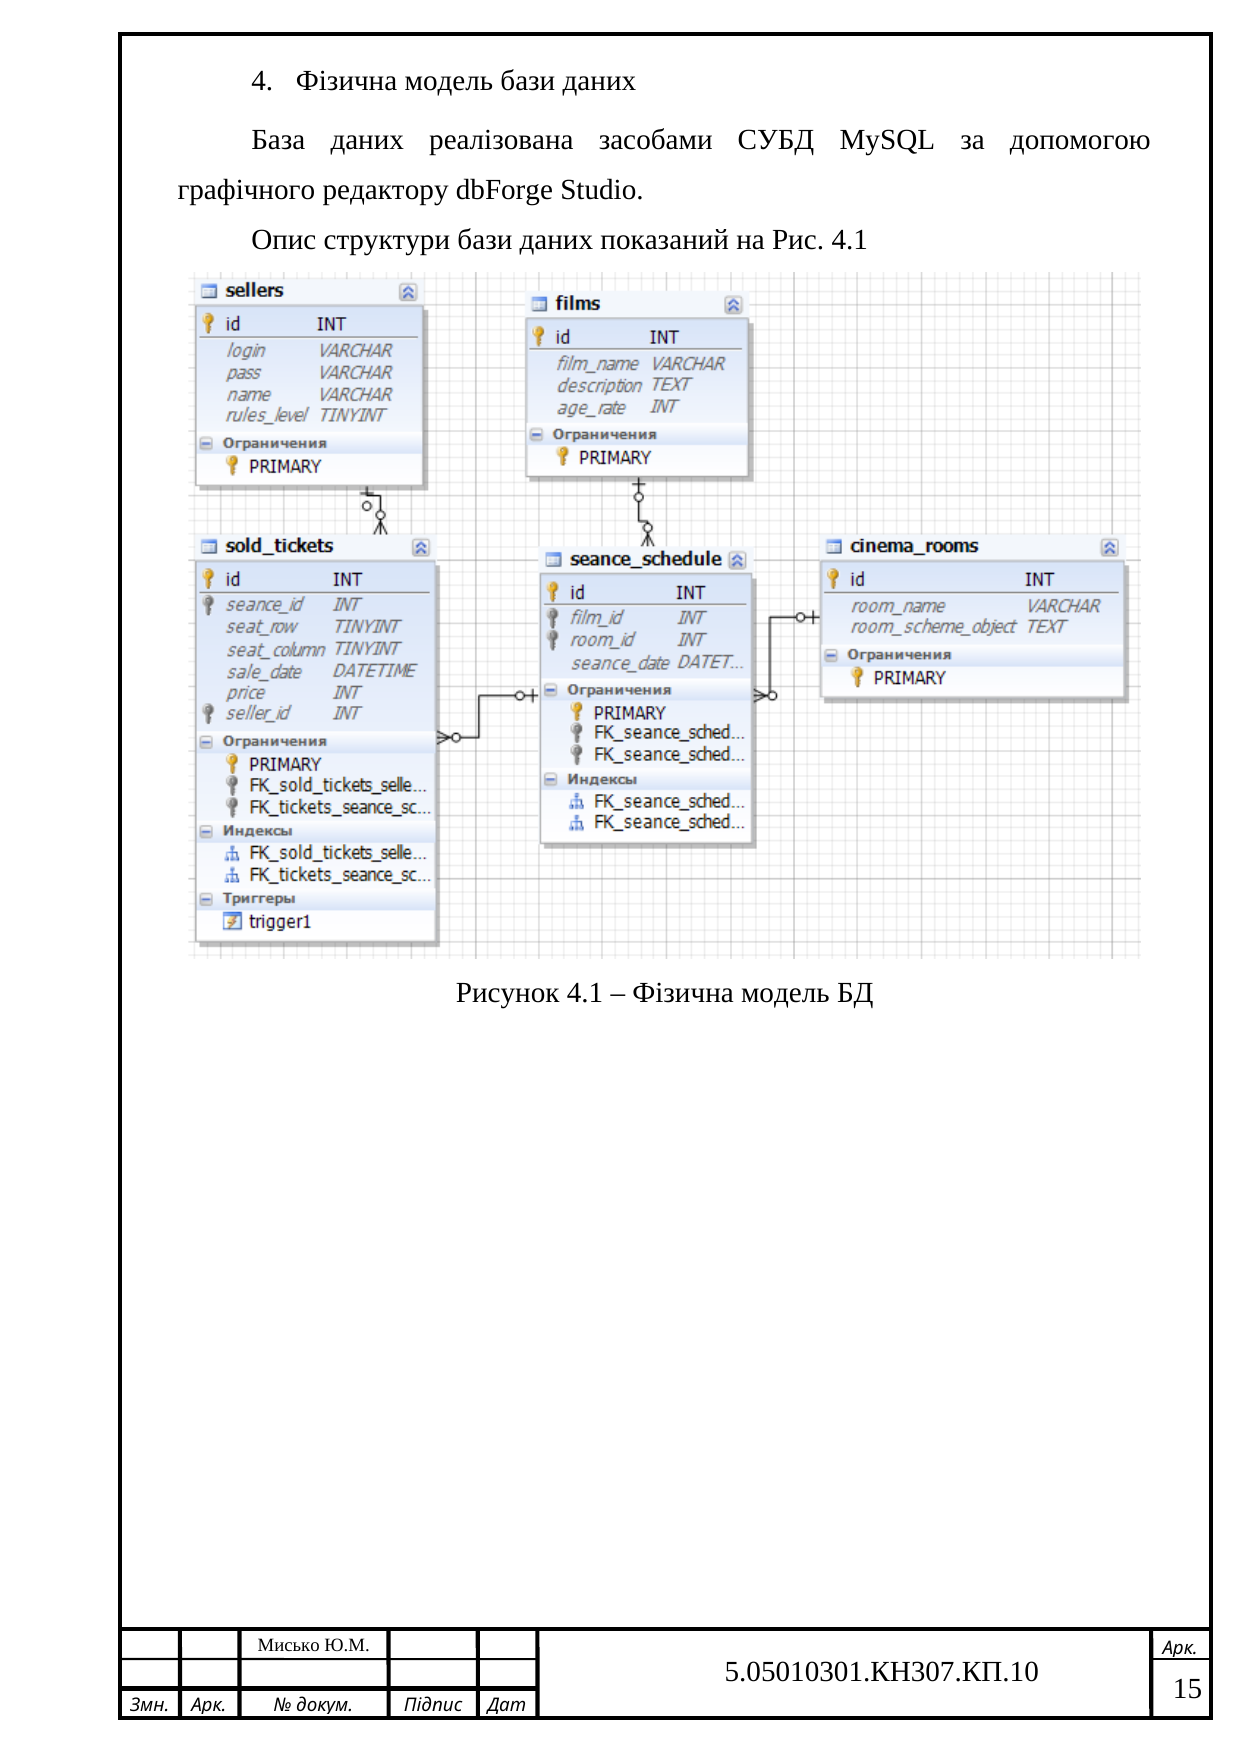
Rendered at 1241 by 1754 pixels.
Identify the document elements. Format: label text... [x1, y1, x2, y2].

subtitle Фізична модель бази даних [207, 63, 1152, 97]
list Рисунок 4.1 – Фізична модель БД [177, 976, 1152, 1009]
list Опис структури бази даних показаний на Рис. 4.1 [177, 222, 1152, 256]
list База даних реалізована засобами СУБД MySQL за допомогою графічного редактору dbForge Studio. [177, 122, 1152, 206]
picture [188, 272, 1141, 959]
